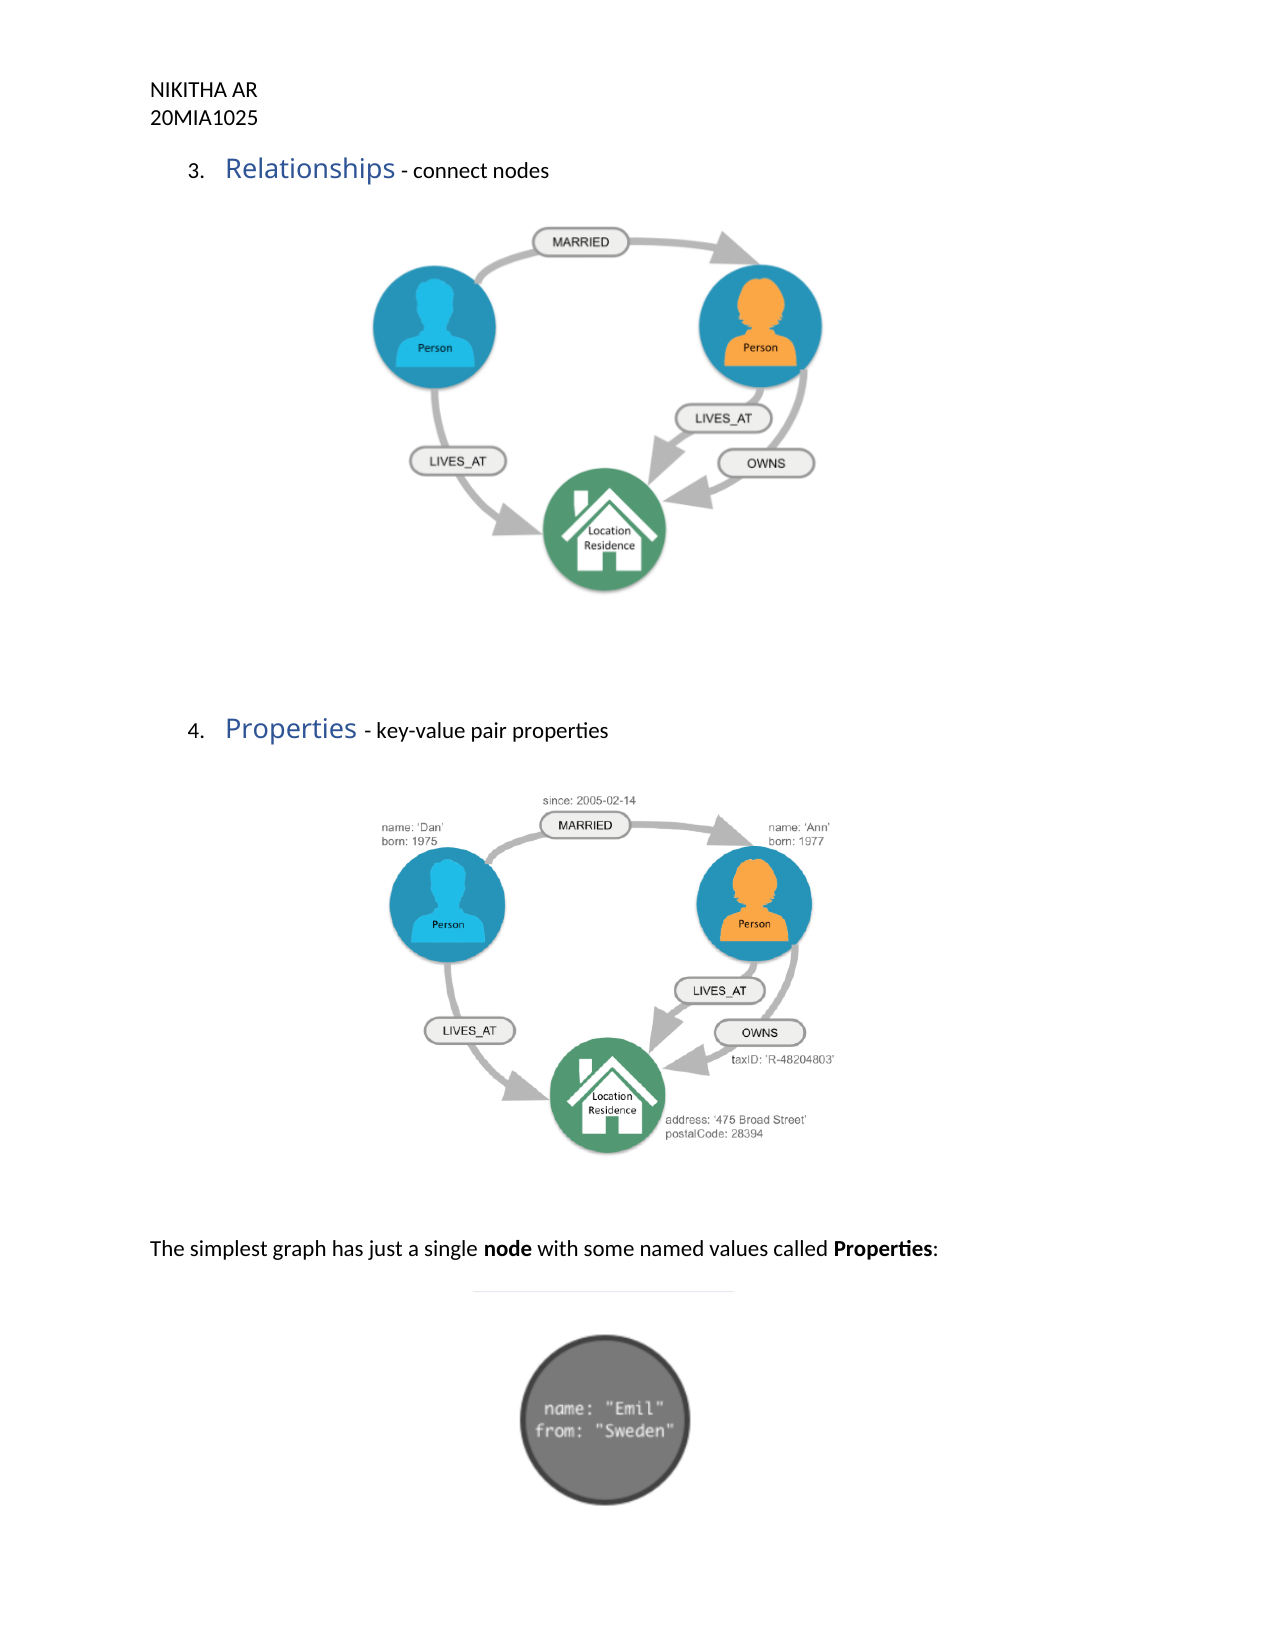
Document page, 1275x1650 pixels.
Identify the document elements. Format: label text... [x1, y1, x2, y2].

picture [473, 1291, 734, 1556]
text The simplest graph has just a single node with some named values called Properties: [150, 1234, 1125, 1262]
picture [332, 206, 897, 641]
list Properties - key-value pair properties [187, 709, 1125, 746]
picture [364, 776, 881, 1166]
list Relationships - connect nodes [187, 150, 1125, 187]
